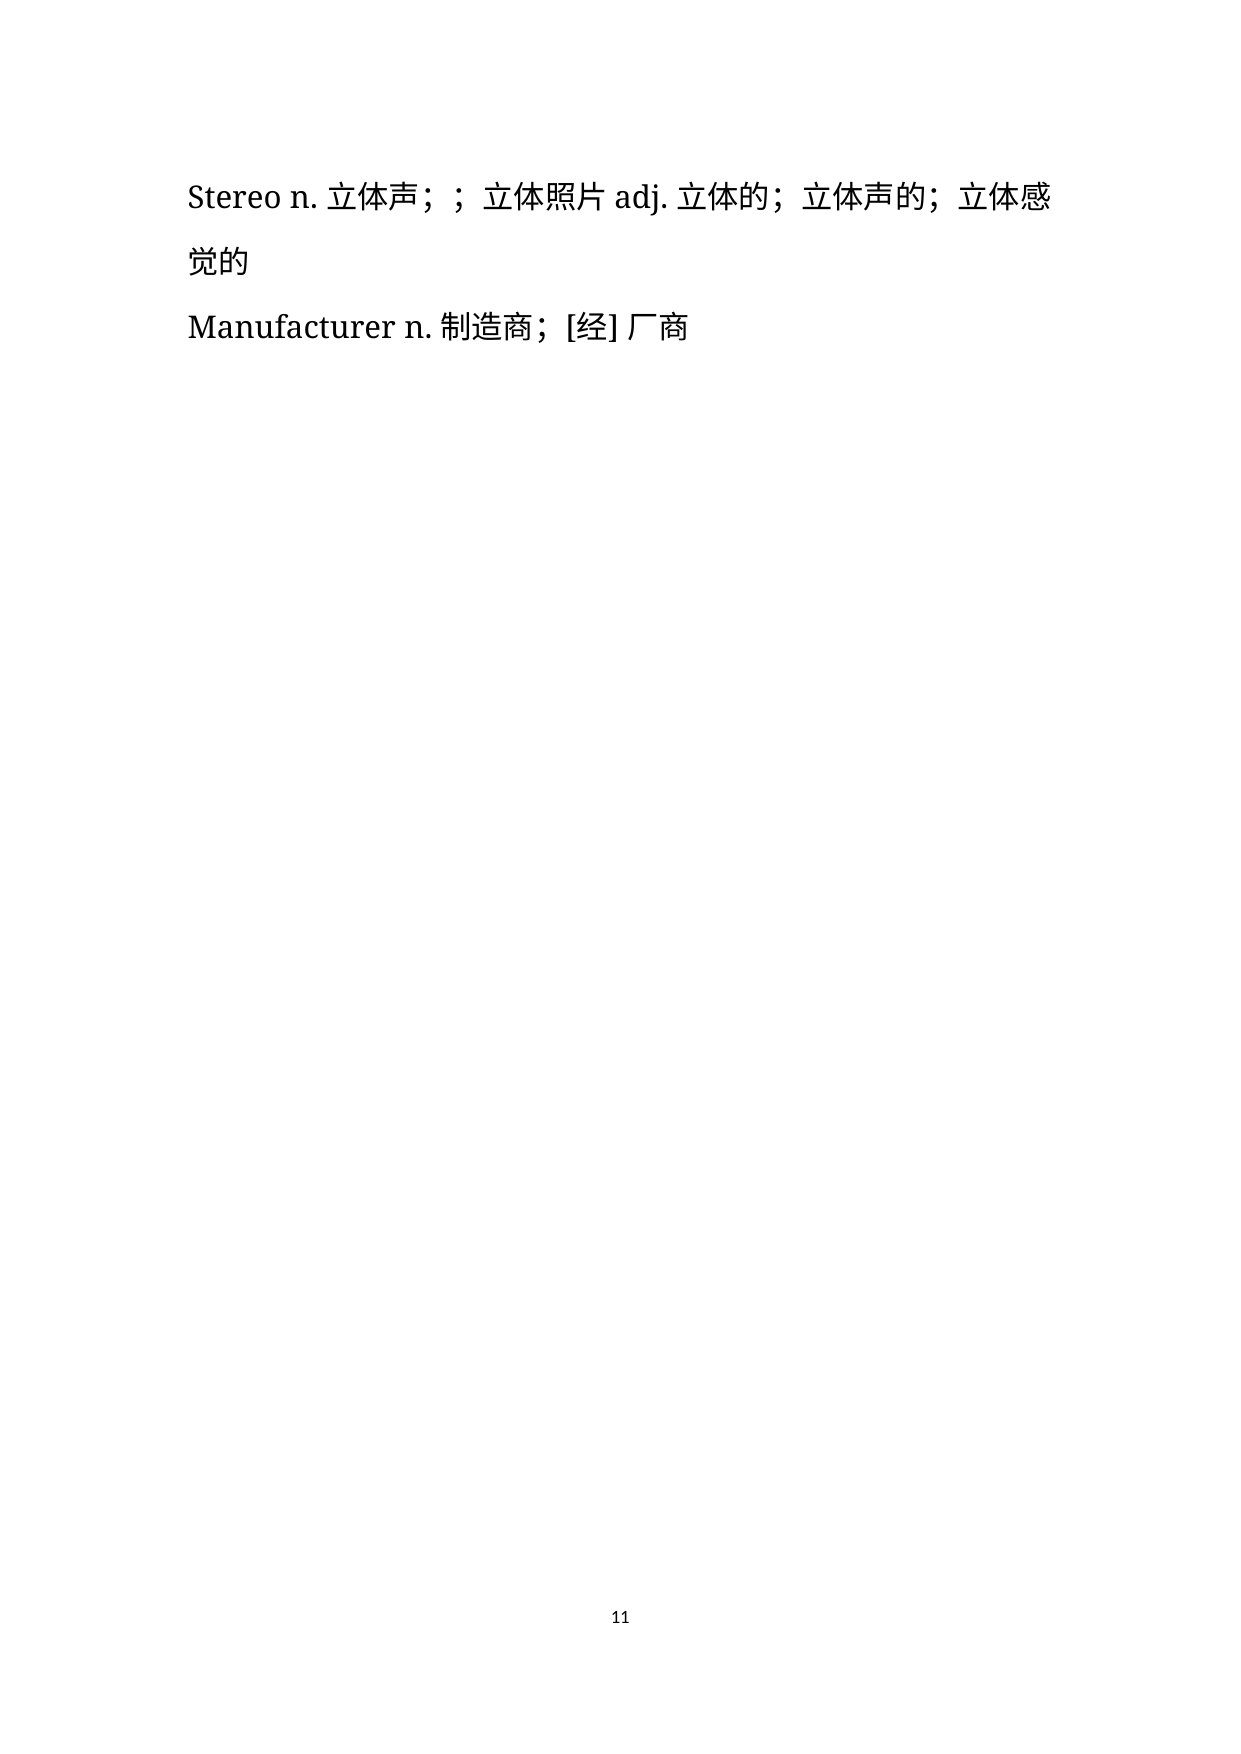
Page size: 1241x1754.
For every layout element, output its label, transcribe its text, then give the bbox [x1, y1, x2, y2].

text Manufacturer n. 制造商；[经] 厂商 [187, 292, 1053, 357]
text Stereo n. 立体声；；立体照片 adj. 立体的；立体声的；立体感觉的 [187, 162, 1053, 292]
